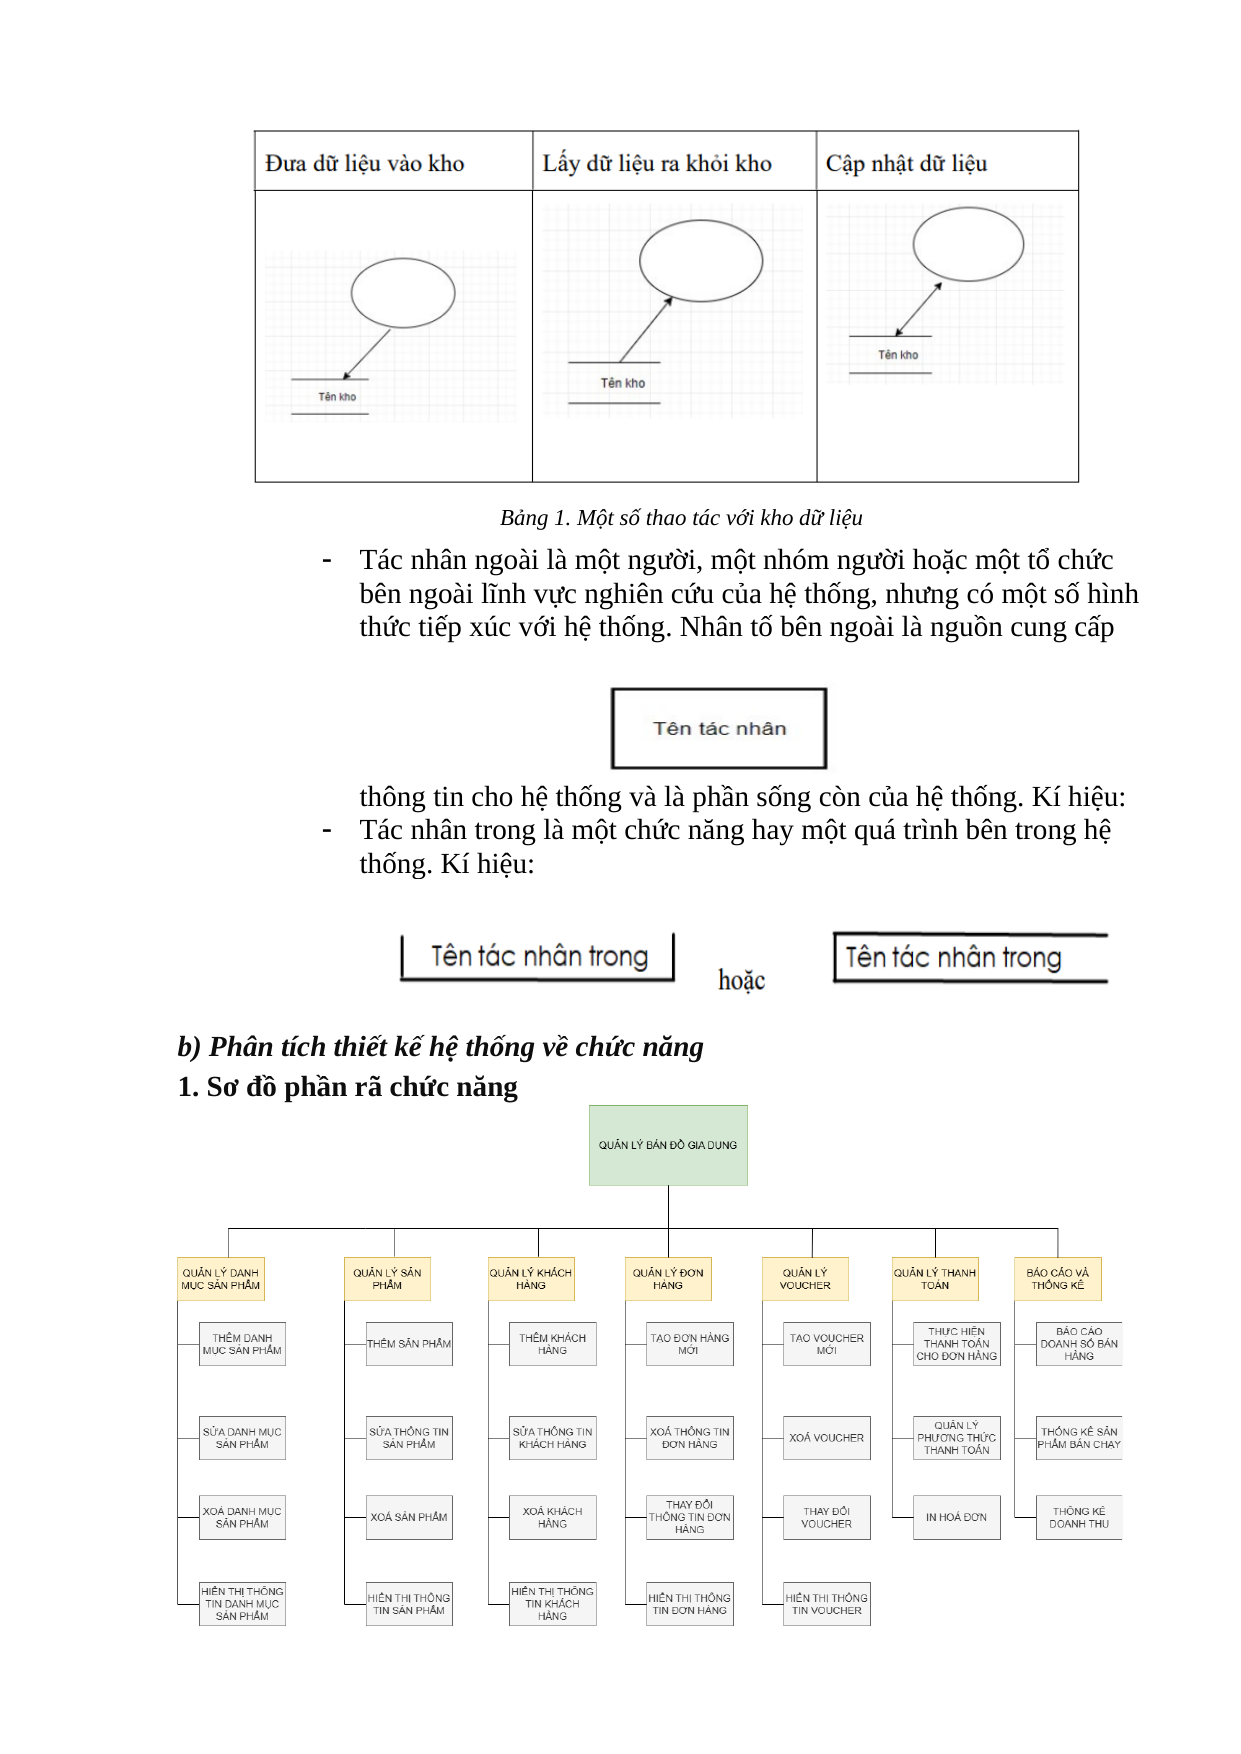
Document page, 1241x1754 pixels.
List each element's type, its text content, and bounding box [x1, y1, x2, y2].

picture [359, 879, 1176, 1026]
picture [177, 1105, 1123, 1626]
list Tác nhân ngoài là một người, một nhóm người hoặc một tổ chức bên ngoài lĩnh vực nghiên cứu của hệ thống, nhưng có một số hình thức tiếp xúc với hệ thống. Nhân tố bên ngoài là nguồn cung cấp thông tin cho hệ thống và là phần sống còn của hệ thống. Kí hiệu: [322, 542, 1152, 812]
picture [236, 118, 1099, 491]
subtitle 1. Sơ đồ phần rã chức năng [177, 1069, 1152, 1103]
subtitle b) Phân tích thiết kế hệ thống về chức năng [177, 1029, 1152, 1063]
text Bảng 1. Một số thao tác với kho dữ liệu [214, 503, 1152, 530]
picture [582, 676, 857, 779]
